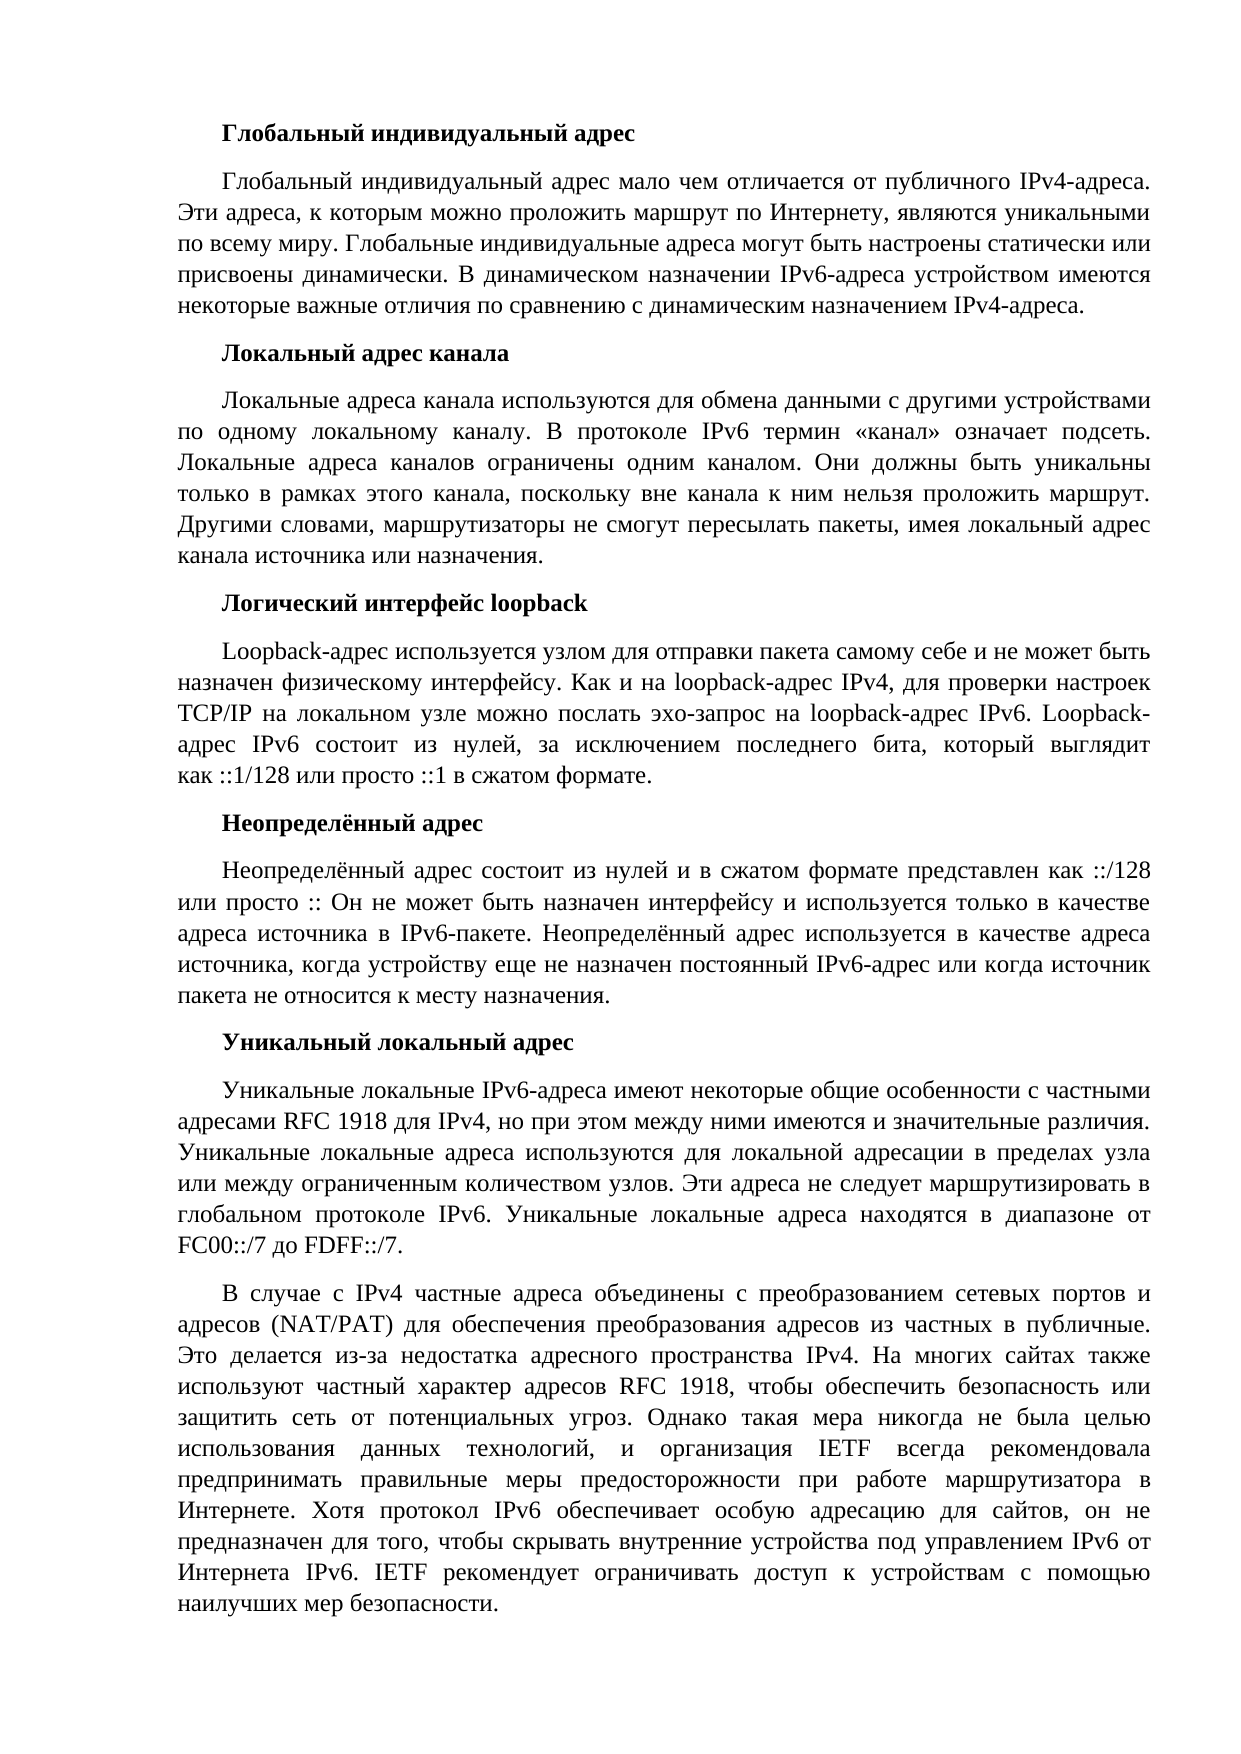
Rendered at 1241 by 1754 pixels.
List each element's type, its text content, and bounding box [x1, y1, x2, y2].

text Неопределённый адрес [177, 808, 1152, 837]
text В случае с IPv4 частные адреса объединены с преобразованием сетевых портов и адресов (NAT/PAT) для обеспечения преобразования адресов из частных в публичные. Это делается из-за недостатка адресного пространства IPv4. На многих сайтах также используют частный характер адресов RFC 1918, чтобы обеспечить безопасность или защитить сеть от потенциальных угроз. Однако такая мера никогда не была целью использования данных технологий, и организация IETF всегда рекомендовала предпринимать правильные меры предосторожности при работе маршрутизатора в Интернете. Хотя протокол IPv6 обеспечивает особую адресацию для сайтов, он не предназначен для того, чтобы скрывать внутренние устройства под управлением IPv6 от Интернета IPv6. IETF рекомендует ограничивать доступ к устройствам с помощью наилучших мер безопасности. [177, 1278, 1152, 1617]
text Логический интерфейс loopback [177, 588, 1152, 617]
text Локальный адрес канала [177, 338, 1152, 366]
text Глобальный индивидуальный адрес мало чем отличается от публичного IPv4-адреса. Эти адреса, к которым можно проложить маршрут по Интернету, являются уникальными по всему миру. Глобальные индивидуальные адреса могут быть настроены статически или присвоены динамически. В динамическом назначении IPv6-адреса устройством имеются некоторые важные отличия по сравнению с динамическим назначением IPv4-адреса. [177, 166, 1152, 319]
text Уникальный локальный адрес [177, 1027, 1152, 1056]
text Неопределённый адрес состоит из нулей и в сжатом формате представлен как ::/128 или просто :: Он не может быть назначен интерфейсу и используется только в качестве адреса источника в IPv6-пакете. Неопределённый адрес используется в качестве адреса источника, когда устройству еще не назначен постоянный IPv6-адрес или когда источник пакета не относится к месту назначения. [177, 856, 1152, 1008]
text Локальные адреса канала используются для обмена данными с другими устройствами по одному локальному каналу. В протоколе IPv6 термин «канал» означает подсеть. Локальные адреса каналов ограничены одним каналом. Они должны быть уникальны только в рамках этого канала, поскольку вне канала к ним нельзя проложить маршрут. Другими словами, маршрутизаторы не смогут пересылать пакеты, имея локальный адрес канала источника или назначения. [177, 385, 1152, 569]
text Loopback-адрес используется узлом для отправки пакета самому себе и не может быть назначен физическому интерфейсу. Как и на loopback-адрес IPv4, для проверки настроек TCP/IP на локальном узле можно послать эхо-запрос на loopback-адрес IPv6. Loopback-адрес IPv6 состоит из нулей, за исключением последнего бита, который выглядит как ::1/128 или просто ::1 в сжатом формате. [177, 636, 1152, 789]
text Глобальный индивидуальный адрес [177, 118, 1152, 147]
text Уникальные локальные IPv6-адреса имеют некоторые общие особенности с частными адресами RFC 1918 для IPv4, но при этом между ними имеются и значительные различия. Уникальные локальные адреса используются для локальной адресации в пределах узла или между ограниченным количеством узлов. Эти адреса не следует маршрутизировать в глобальном протоколе IPv6. Уникальные локальные адреса находятся в диапазоне от FC00::/7 до FDFF::/7. [177, 1075, 1152, 1259]
